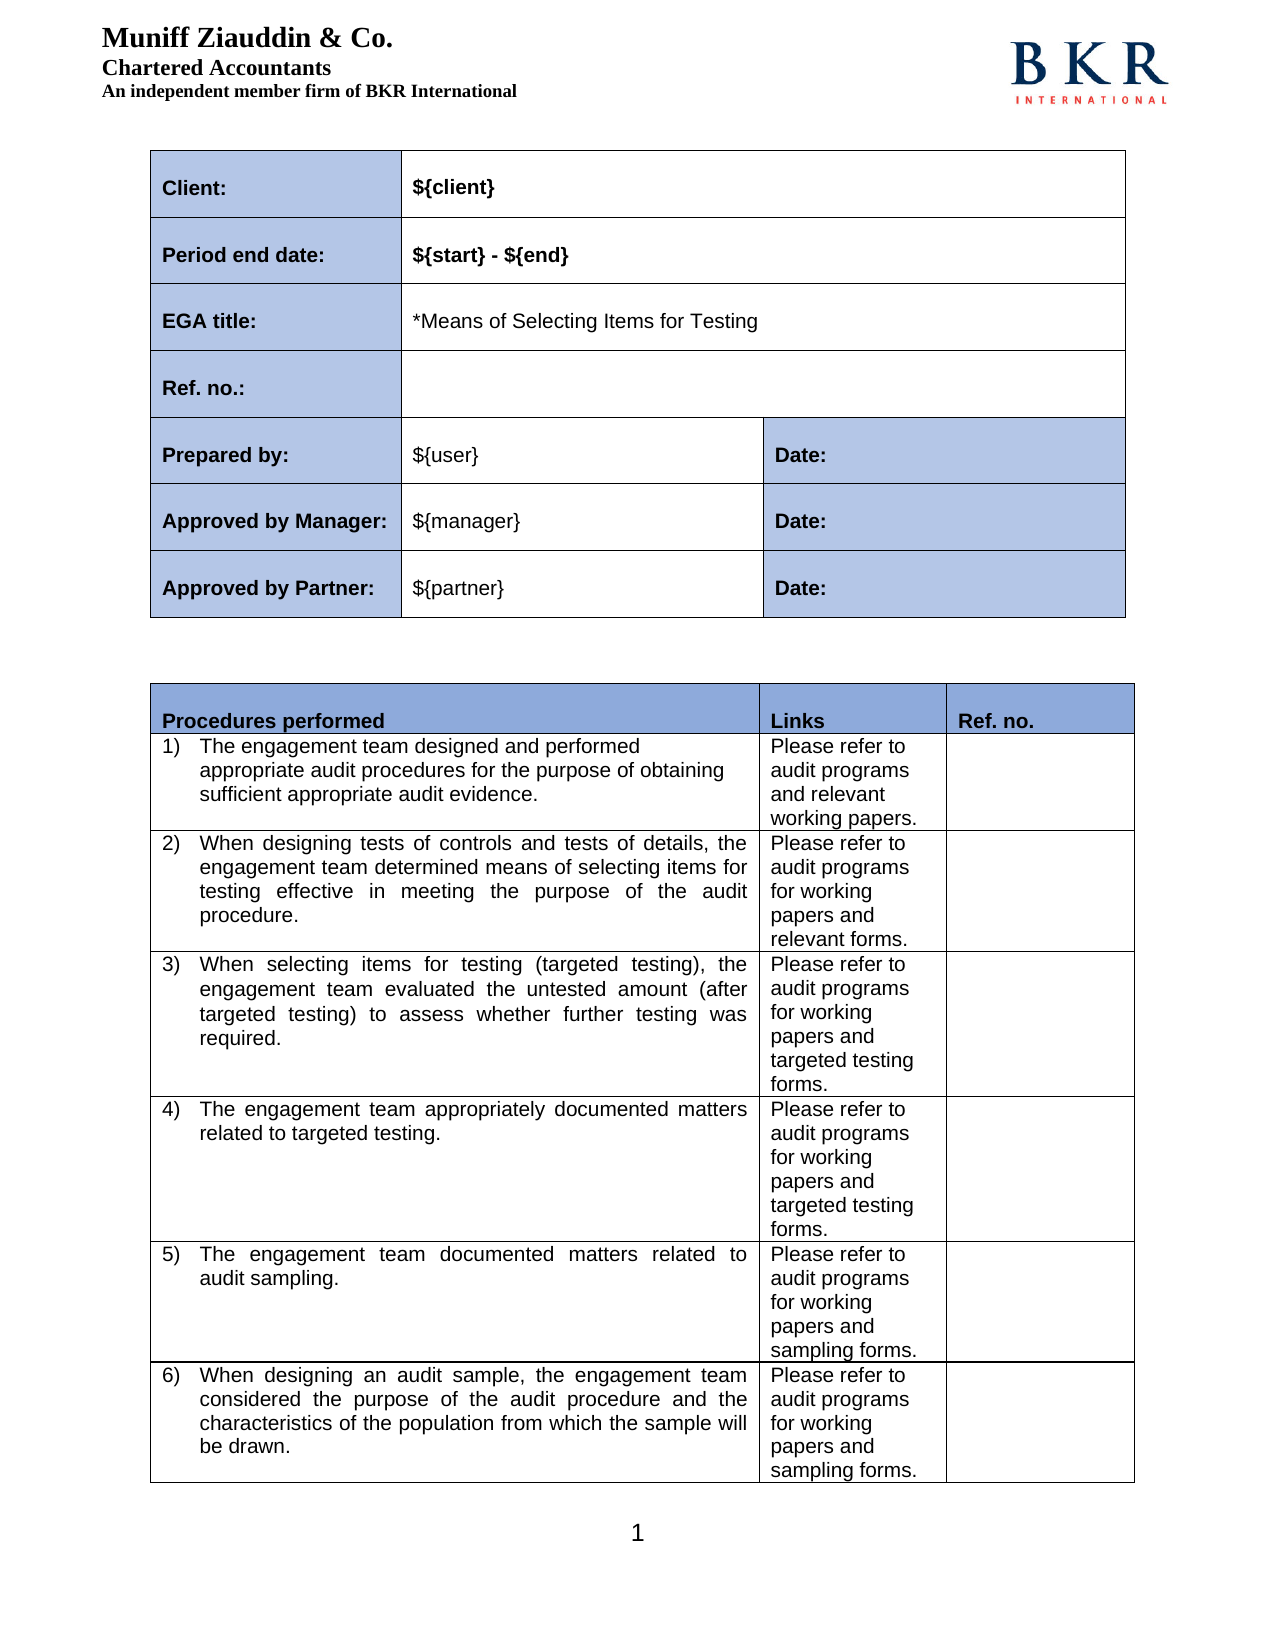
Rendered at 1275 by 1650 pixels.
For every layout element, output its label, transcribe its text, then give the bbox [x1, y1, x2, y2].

picture [1000, 28, 1173, 115]
table_cell When designing an audit sample, the engagement team considered the purpose of the audit procedure and the characteristics of the population from which the sample will be drawn. [151, 1363, 759, 1482]
table_cell Prepared by: [151, 418, 401, 483]
table_cell Approved by Partner: [151, 551, 401, 617]
table_cell [947, 734, 1134, 830]
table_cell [760, 1363, 946, 1482]
table_cell The engagement team documented matters related to audit sampling. [151, 1242, 759, 1361]
table_cell When selecting items for testing (targeted testing), the engagement team evaluated the untested amount (after targeted testing) to assess whether further testing was required. [151, 952, 759, 1096]
table_cell [947, 1242, 1134, 1361]
table_cell Ref. no.: [151, 351, 401, 417]
table_cell Please refer to audit programs for working papers and sampling forms. [760, 1242, 946, 1361]
table_cell Date: [764, 551, 1125, 617]
table_cell Date: [764, 418, 1125, 483]
table_cell Please refer to audit programs for working papers and targeted testing forms. [760, 952, 946, 1096]
table_header Ref. no. [947, 684, 1134, 733]
table_cell When designing tests of controls and tests of details, the engagement team determined means of selecting items for testing effective in meeting the purpose of the audit procedure. [151, 831, 759, 951]
table_cell The engagement team appropriately documented matters related to targeted testing. [151, 1097, 759, 1241]
table_cell ${manager} [402, 484, 763, 550]
table_cell ${user} [402, 418, 763, 483]
table_cell Please refer to audit programs for working papers and targeted testing forms. [760, 1097, 946, 1241]
table_cell Date: [764, 484, 1125, 550]
table_header ${client} [402, 151, 1125, 217]
table_cell [402, 351, 1125, 417]
table_cell ${partner} [402, 551, 763, 617]
table_cell Please refer to audit programs and relevant working papers. [760, 734, 946, 830]
table_cell [947, 831, 1134, 951]
table_cell [947, 952, 1134, 1096]
table_cell ${start} - ${end} [402, 218, 1125, 283]
table_cell [947, 1363, 1134, 1482]
table_cell Period end date: [151, 218, 401, 283]
table_header Links [760, 684, 946, 733]
table_cell *Means of Selecting Items for Testing [402, 284, 1125, 350]
table_header Procedures performed [151, 684, 759, 733]
table_cell The engagement team designed and performed appropriate audit procedures for the purpose of obtaining sufficient appropriate audit evidence. [151, 734, 759, 830]
table_cell Approved by Manager: [151, 484, 401, 550]
table_header Client: [151, 151, 401, 217]
table_cell EGA title: [151, 284, 401, 350]
table_cell [947, 1097, 1134, 1241]
table_cell Please refer to audit programs for working papers and relevant forms. [760, 831, 946, 951]
